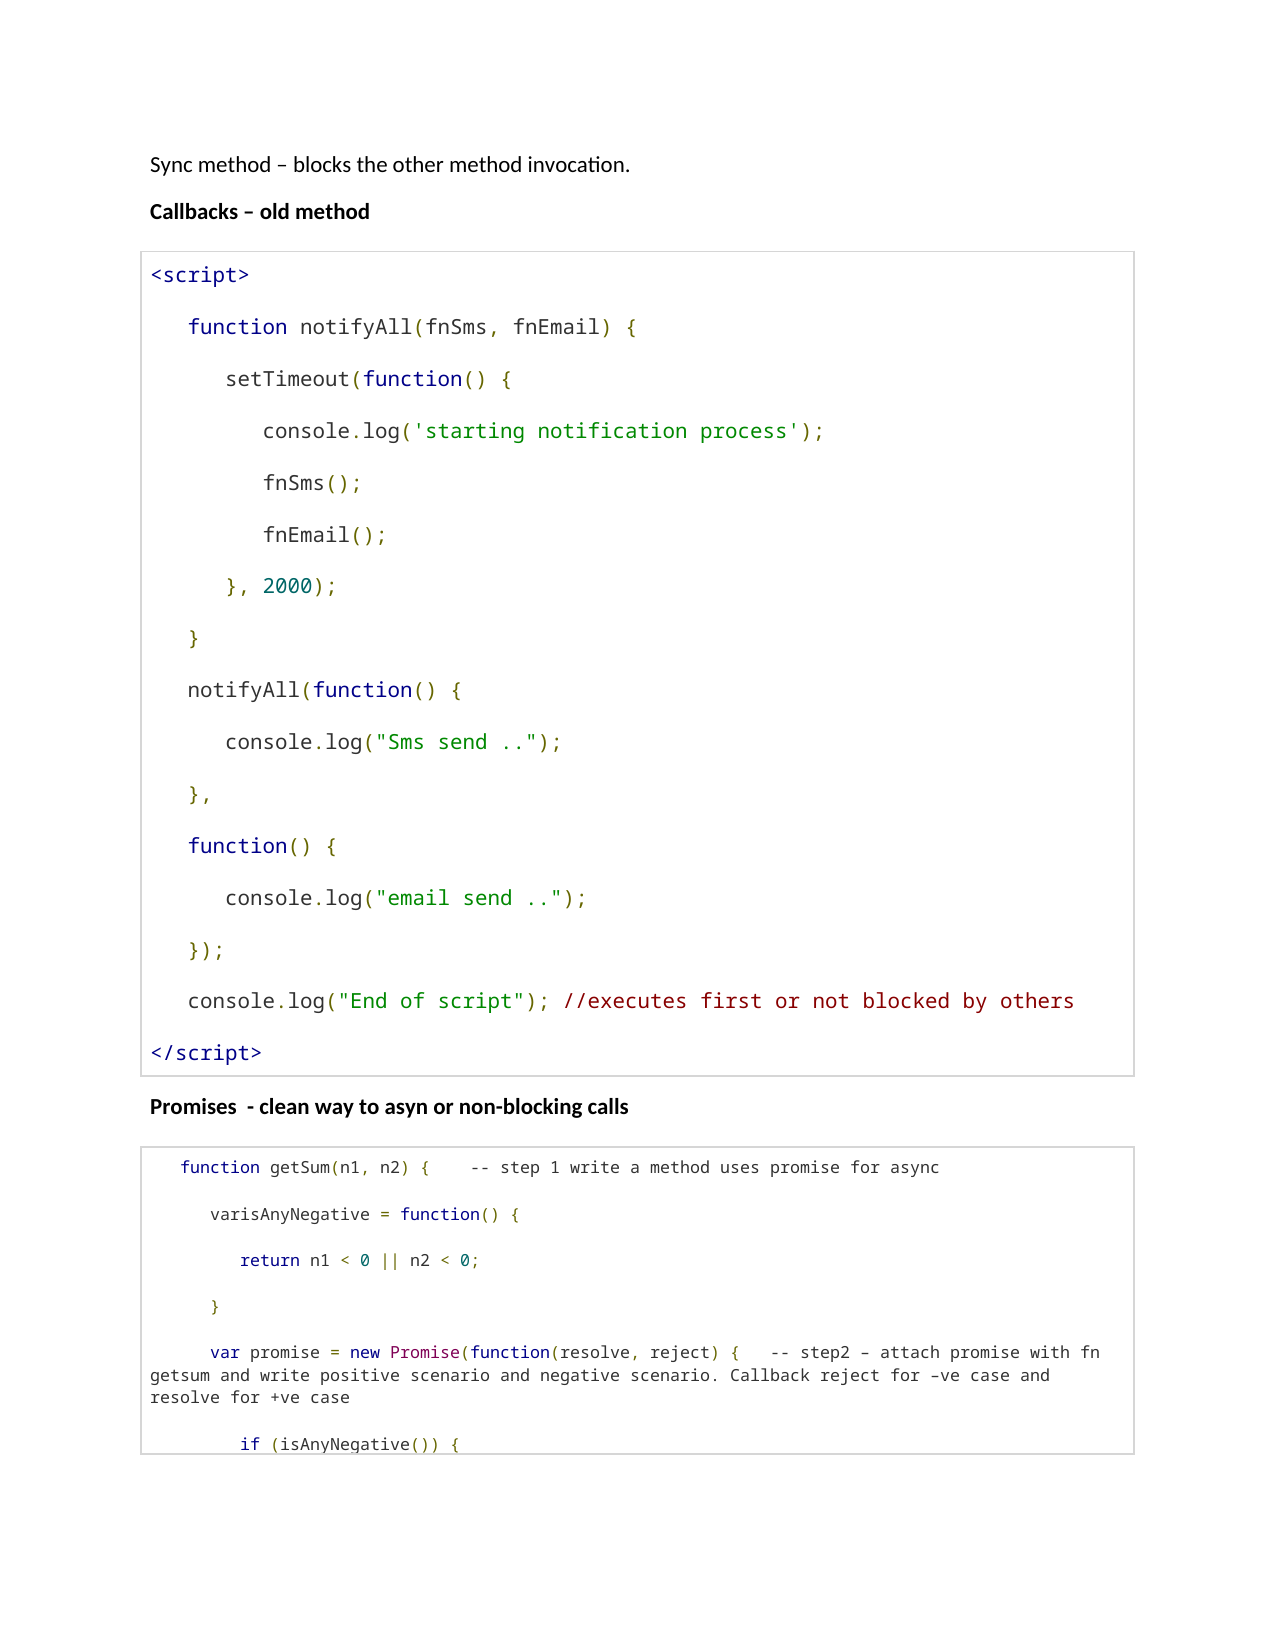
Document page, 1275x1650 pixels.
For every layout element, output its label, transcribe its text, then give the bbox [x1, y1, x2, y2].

text }, 2000); [142, 562, 1133, 600]
text console.log("email send .."); [142, 873, 1133, 911]
text varisAnyNegative = function() { [142, 1192, 1133, 1225]
text </script> [142, 1029, 1133, 1075]
text function notifyAll(fnSms, fnEmail) { [142, 302, 1133, 341]
text console.log("Sms send .."); [142, 717, 1133, 756]
text }); [142, 925, 1133, 963]
text if (isAnyNegative()) { [142, 1422, 1133, 1453]
text return n1 < 0 || n2 < 0; [142, 1238, 1133, 1271]
text console.log('starting notification process'); [142, 406, 1133, 444]
text fnEmail(); [142, 510, 1133, 548]
text }, [142, 769, 1133, 808]
text fnSms(); [142, 458, 1133, 496]
text console.log("End of script"); //executes first or not blocked by others [142, 977, 1133, 1015]
text notifyAll(function() { [142, 666, 1133, 704]
text <script> [142, 252, 1133, 289]
text function getSum(n1, n2) { -- step 1 write a method uses promise for async [142, 1148, 1133, 1179]
text Promises - clean way to asyn or non-blocking calls [150, 1092, 1125, 1121]
text setTimeout(function() { [142, 354, 1133, 393]
text Sync method – blocks the other method invocation. [150, 150, 1125, 178]
text } [142, 1284, 1133, 1317]
text Callbacks – old method [150, 197, 1125, 225]
text var promise = new Promise(function(resolve, reject) { -- step2 – attach promise with fn getsum and write positive scenario and negative scenario. Callback reject for –ve case and resolve for +ve case [142, 1331, 1133, 1409]
text function() { [142, 821, 1133, 859]
text } [142, 614, 1133, 652]
